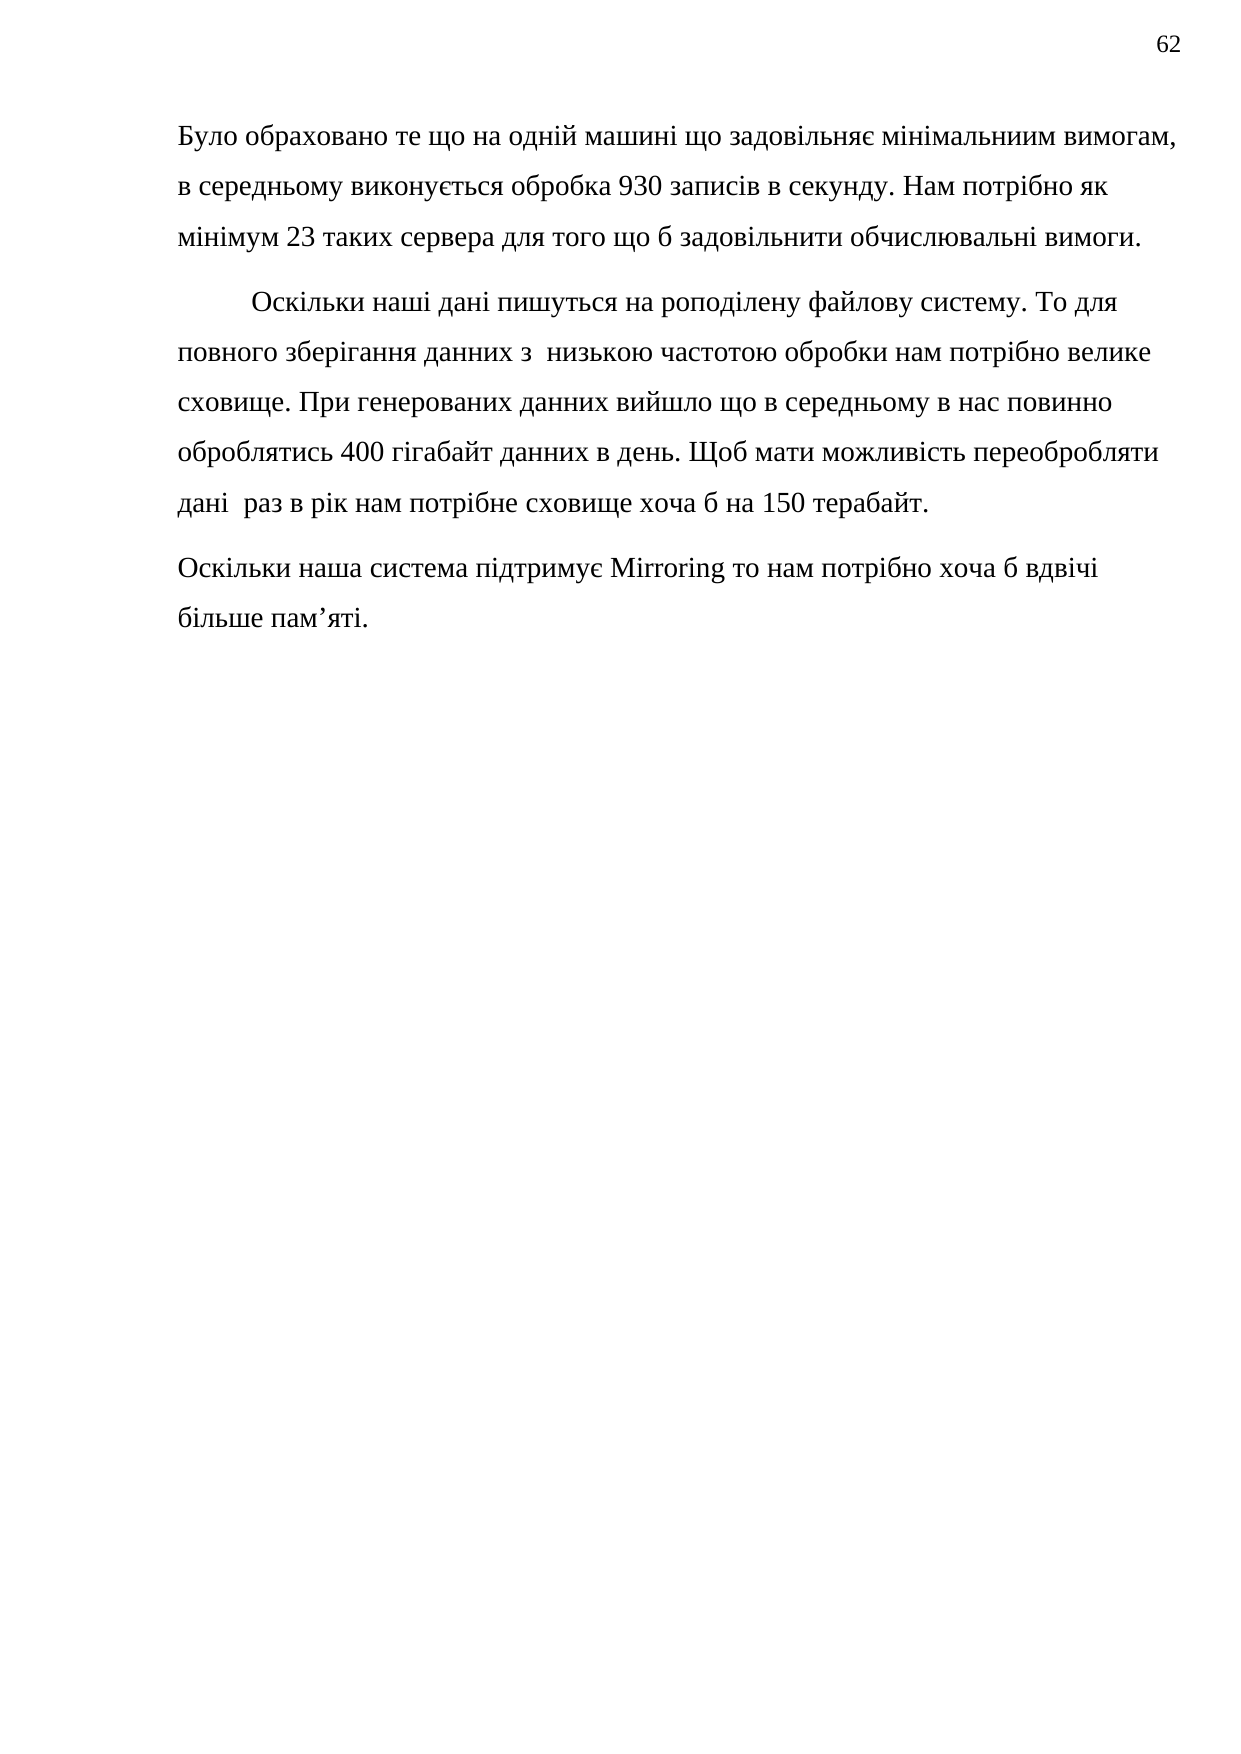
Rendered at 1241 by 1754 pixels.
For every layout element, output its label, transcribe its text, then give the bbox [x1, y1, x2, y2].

text Оскільки наша система підтримує Mirroring то нам потрібно хоча б вдвічі більше пам’яті. [177, 550, 1181, 634]
text Оскільки наші дані пишуться на роподілену файлову систему. То для повного зберігання данних з низькою частотою обробки нам потрібно велике сховище. При генерованих данних вийшло що в середньому в нас повинно оброблятись 400 гігабайт данних в день. Щоб мати можливість переобробляти дані раз в рік нам потрібне сховище хоча б на 150 терабайт. [177, 284, 1181, 518]
text Було обраховано те що на одній машині що задовільняє мінімальниим вимогам, в середньому виконується обробка 930 записів в секунду. Нам потрібно як мінімум 23 таких сервера для того що б задовільнити обчислювальні вимоги. [177, 118, 1181, 252]
